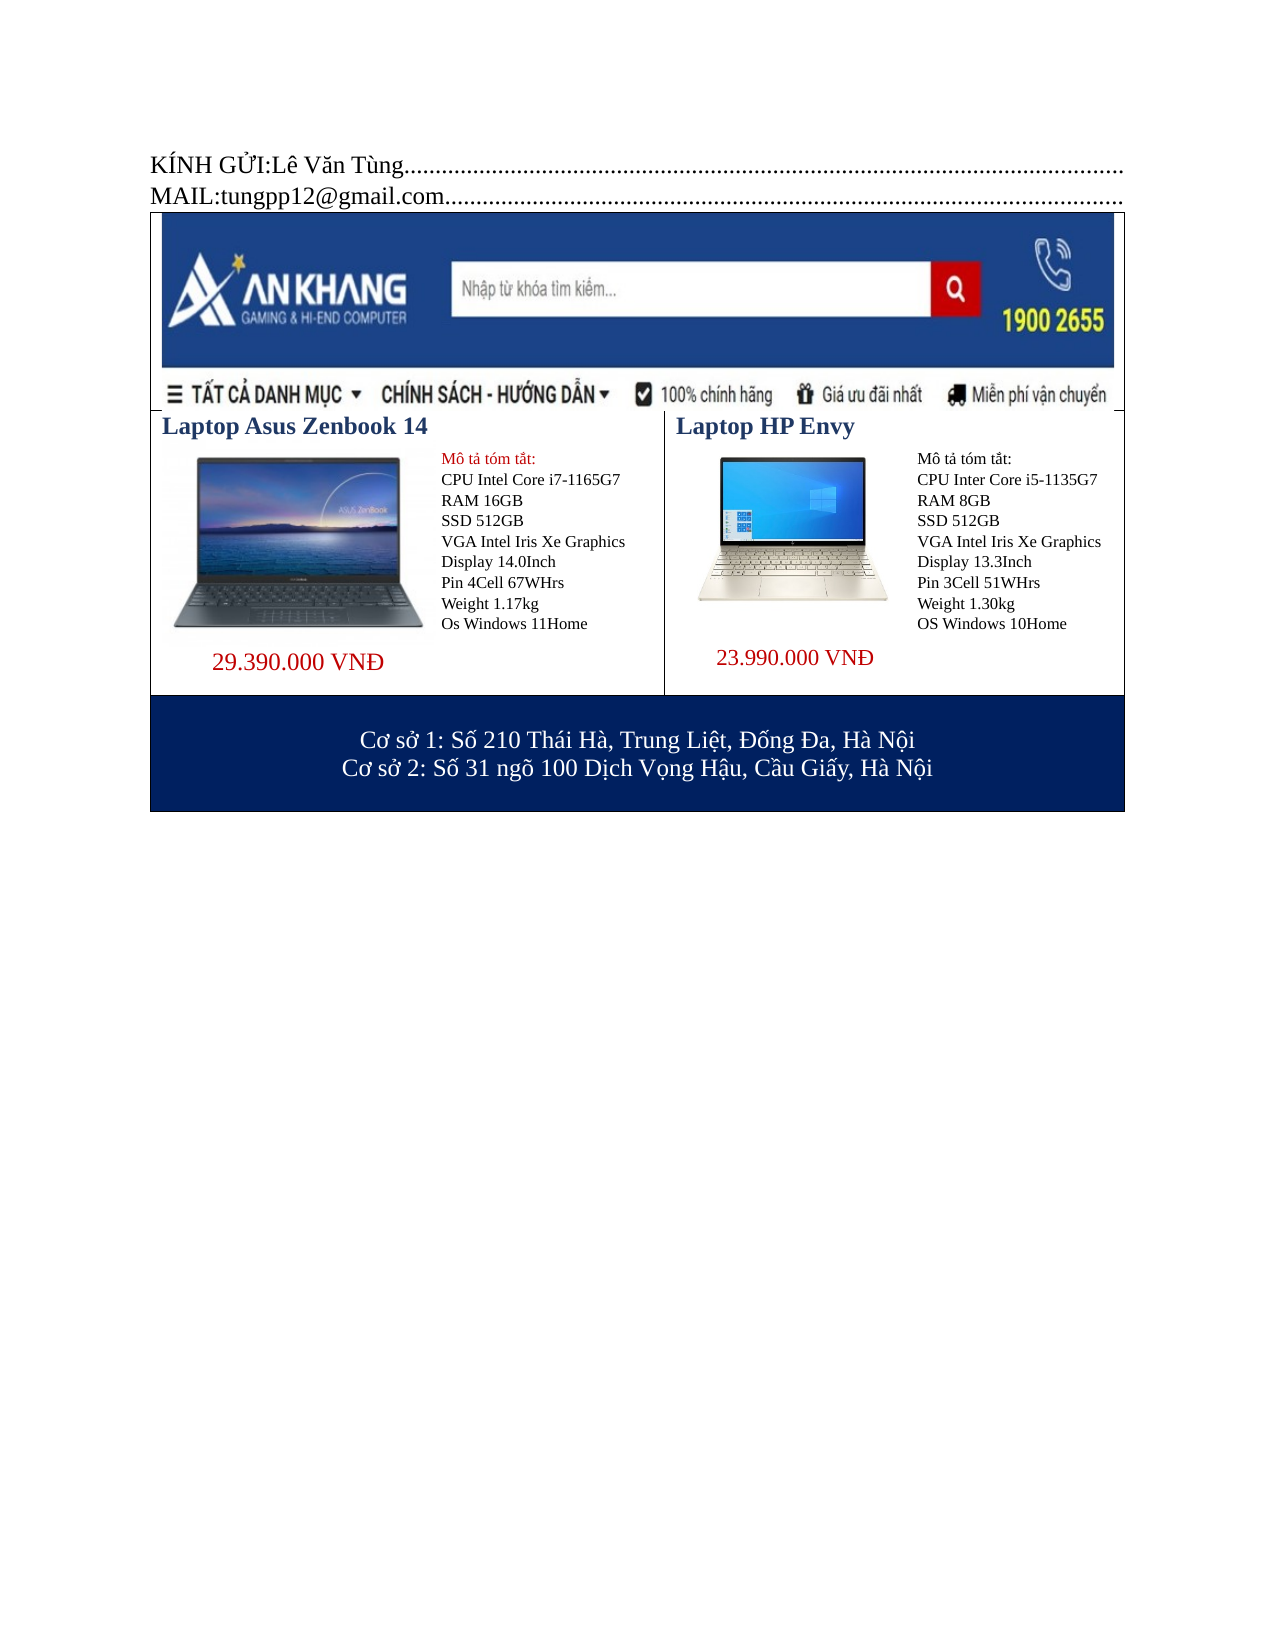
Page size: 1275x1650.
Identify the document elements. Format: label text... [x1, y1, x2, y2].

picture [161, 213, 1115, 411]
table_header [1115, 213, 1124, 410]
picture [675, 440, 910, 616]
table_header [151, 213, 161, 410]
table_cell Laptop Asus Zenbook 14 29.390.000 VNĐ [151, 411, 664, 695]
text KÍNH GỬI:Lê Văn Tùng [150, 150, 1125, 179]
table_cell Cơ sở 1: Số 210 Thái Hà, Trung Liệt, Đống Đa, Hà Nội Cơ sở 2: Số 31 ngõ 100 Dịch Vọng Hậu, Cầu Giấy, Hà Nội [151, 696, 1124, 811]
picture [161, 440, 436, 647]
text MAIL:tungpp12@gmail.com [150, 181, 1125, 210]
table_cell Laptop HP Envy 23.990.000 VNĐ [665, 411, 1124, 695]
